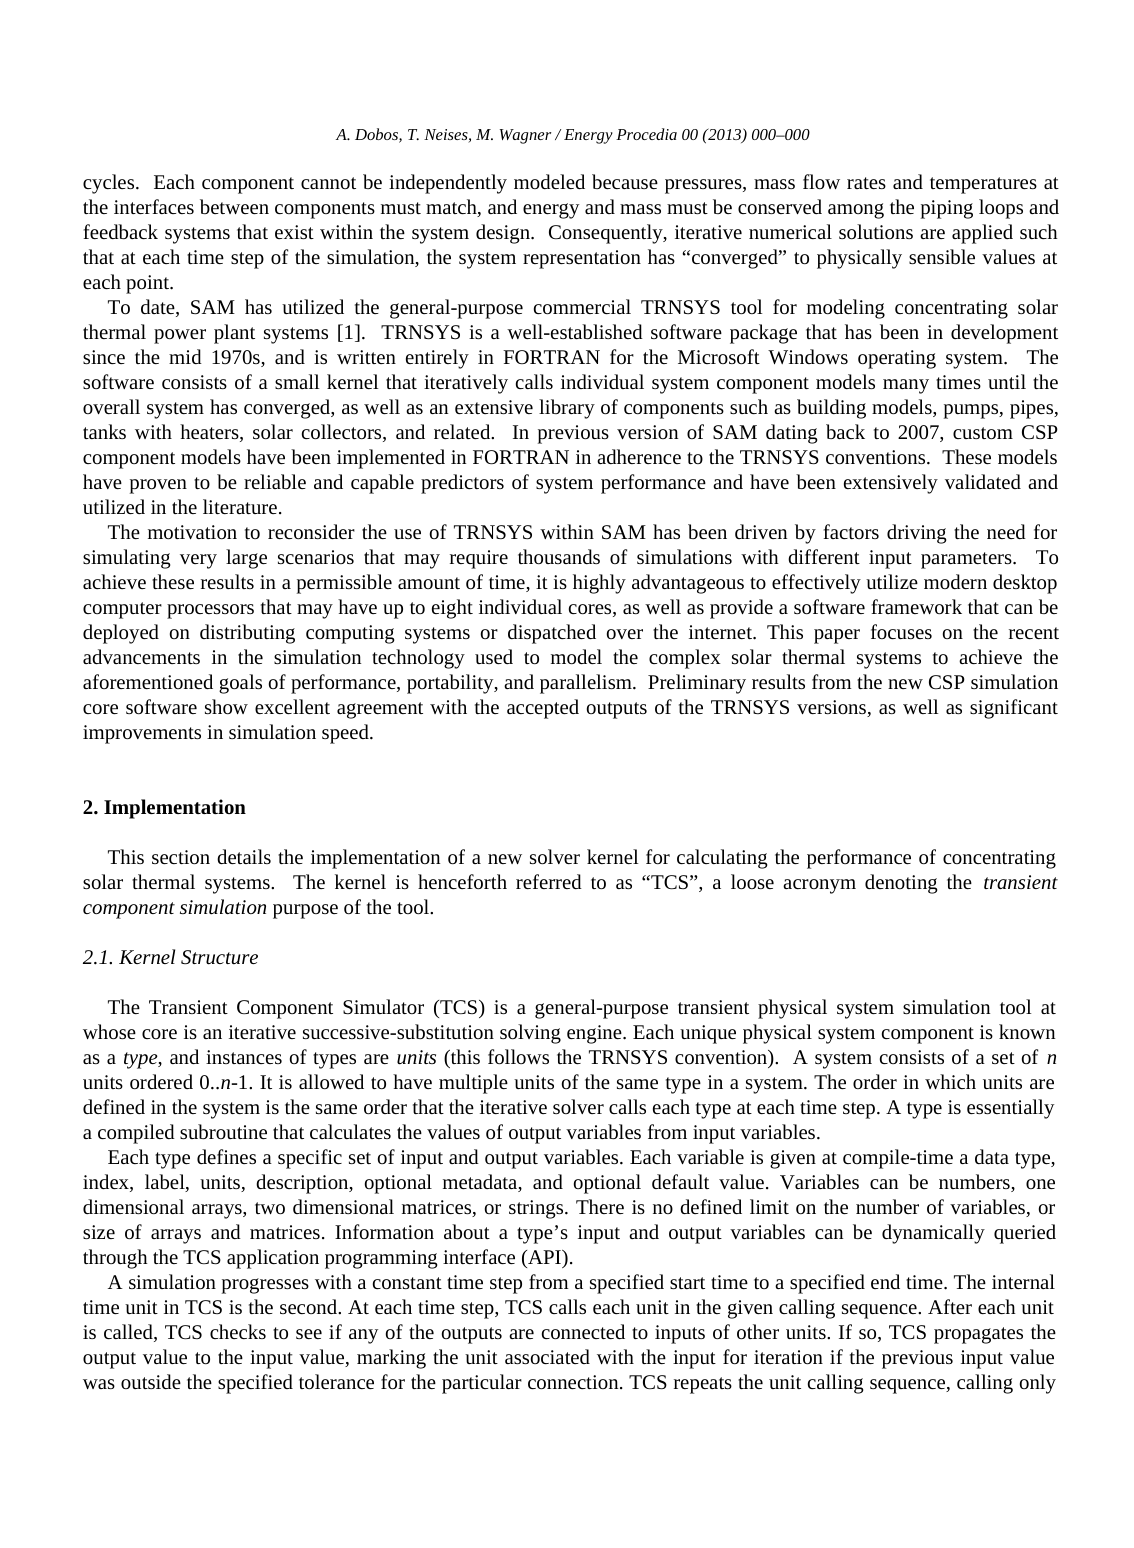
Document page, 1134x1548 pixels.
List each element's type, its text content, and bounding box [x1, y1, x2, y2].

text Each type defines a specific set of input and output variables. Each variable is given at compile-time a data type, index, label, units, description, optional metadata, and optional default value. Variables can be numbers, one dimensional arrays, two dimensional matrices, or strings. There is no defined limit on the number of variables, or size of arrays and matrices. Information about a type’s input and output variables can be dynamically queried through the TCS application programming interface (API). [83, 1144, 1057, 1269]
text To date, SAM has utilized the general-purpose commercial TRNSYS tool for modeling concentrating solar thermal power plant systems [1]. TRNSYS is a well-established software package that has been in development since the mid 1970s, and is written entirely in FORTRAN for the Microsoft Windows operating system. The software consists of a small kernel that iteratively calls individual system component models many times until the overall system has converged, as well as an extensive library of components such as building models, pumps, pipes, tanks with heaters, solar collectors, and related. In previous version of SAM dating back to 2007, custom CSP component models have been implemented in FORTRAN in adherence to the TRNSYS conventions. These models have proven to be reliable and capable predictors of system performance and have been extensively validated and utilized in the literature. [83, 294, 1060, 519]
text This section details the implementation of a new solver kernel for calculating the performance of concentrating solar thermal systems. The kernel is henceforth referred to as “TCS”, a loose acronym denoting the transient component simulation purpose of the tool. [83, 844, 1057, 919]
text Kernel Structure [83, 944, 1057, 969]
text The Transient Component Simulator (TCS) is a general-purpose transient physical system simulation tool at whose core is an iterative successive-substitution solving engine. Each unique physical system component is known as a type, and instances of types are units (this follows the TRNSYS convention). A system consists of a set of n units ordered 0..n-1. It is allowed to have multiple units of the same type in a system. The order in which units are defined in the system is the same order that the iterative solver calls each type at each time step. A type is essentially a compiled subroutine that calculates the values of output variables from input variables. [83, 994, 1057, 1144]
text Implementation [83, 794, 1057, 819]
text The motivation to reconsider the use of TRNSYS within SAM has been driven by factors driving the need for simulating very large scenarios that may require thousands of simulations with different input parameters. To achieve these results in a permissible amount of time, it is highly advantageous to effectively utilize modern desktop computer processors that may have up to eight individual cores, as well as provide a software framework that can be deployed on distributing computing systems or dispatched over the internet. This paper focuses on the recent advancements in the simulation technology used to model the complex solar thermal systems to achieve the aforementioned goals of performance, portability, and parallelism. Preliminary results from the new CSP simulation core software show excellent agreement with the accepted outputs of the TRNSYS versions, as well as significant improvements in simulation speed. [83, 519, 1060, 744]
